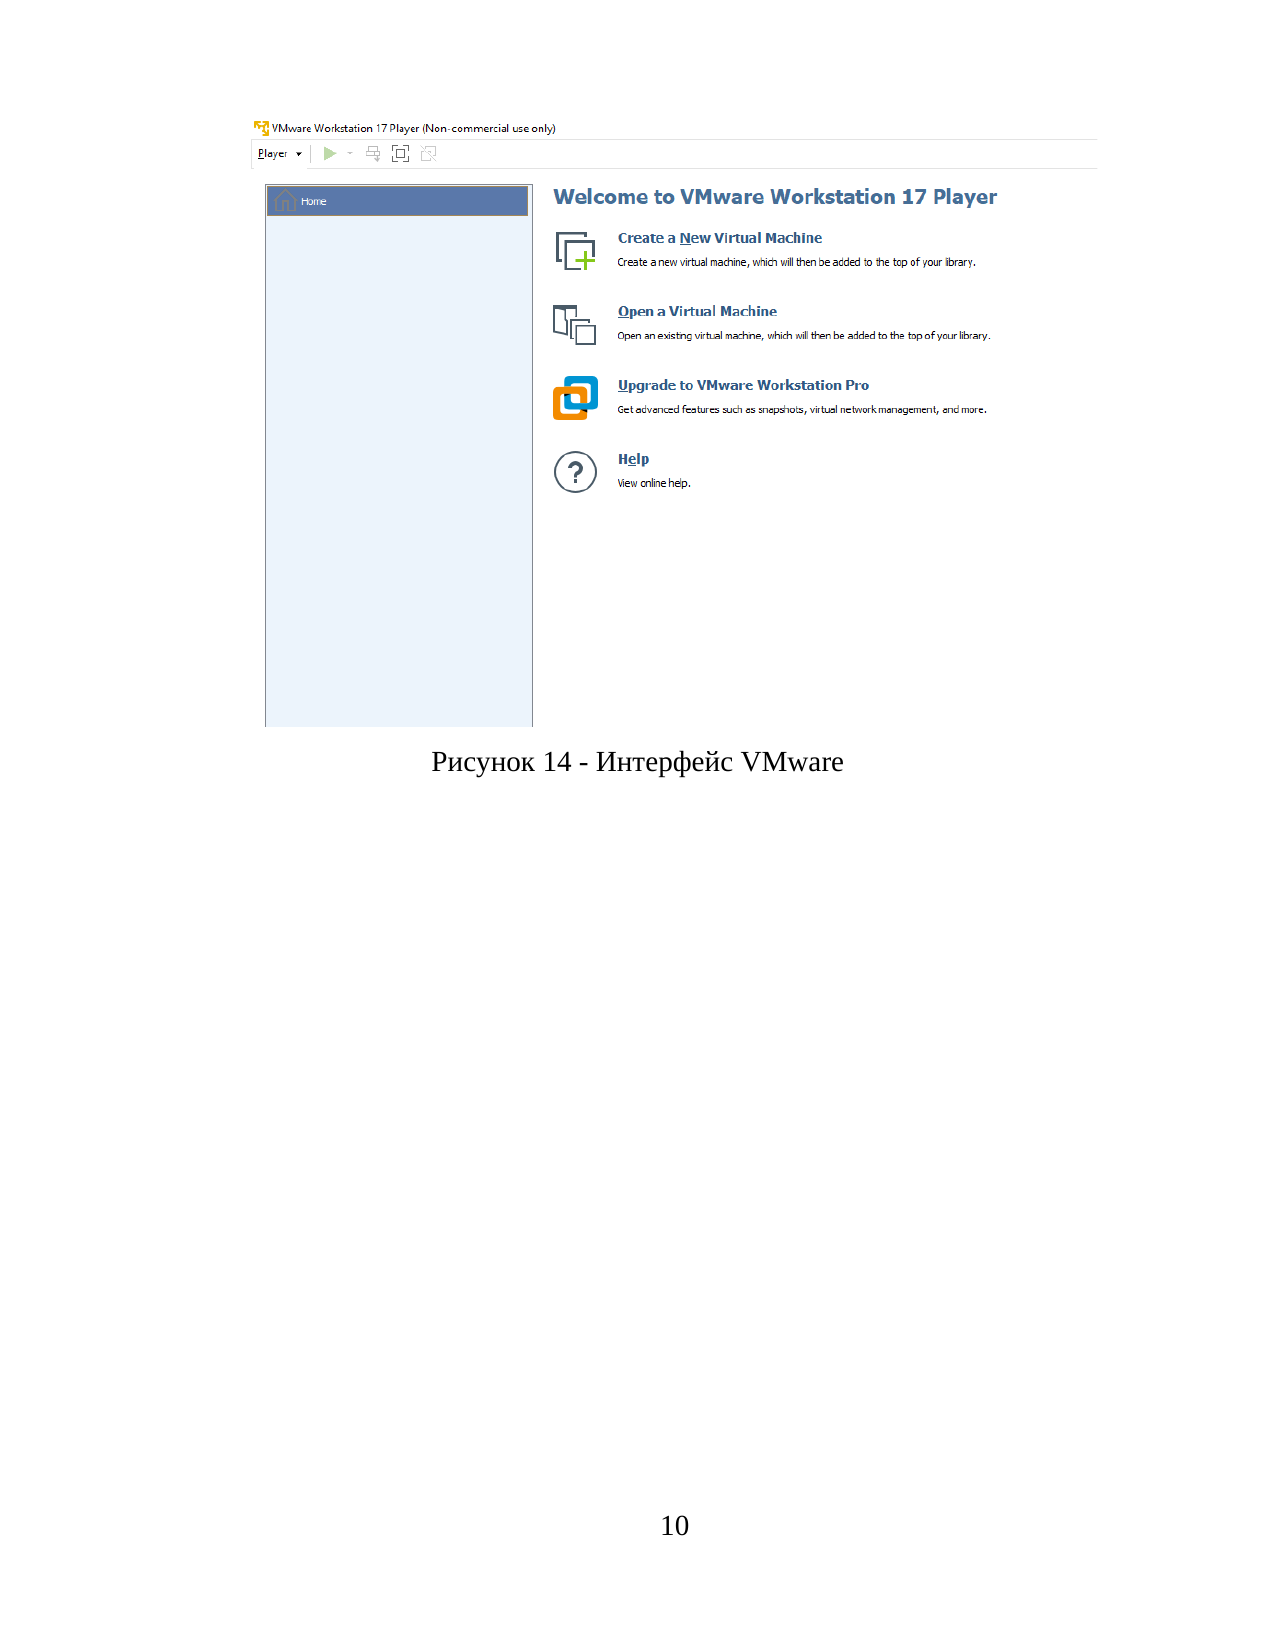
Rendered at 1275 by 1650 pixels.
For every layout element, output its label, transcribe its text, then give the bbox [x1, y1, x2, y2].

picture [251, 118, 1098, 727]
text Рисунок 14 - Интерфейс VMware [118, 744, 1157, 777]
